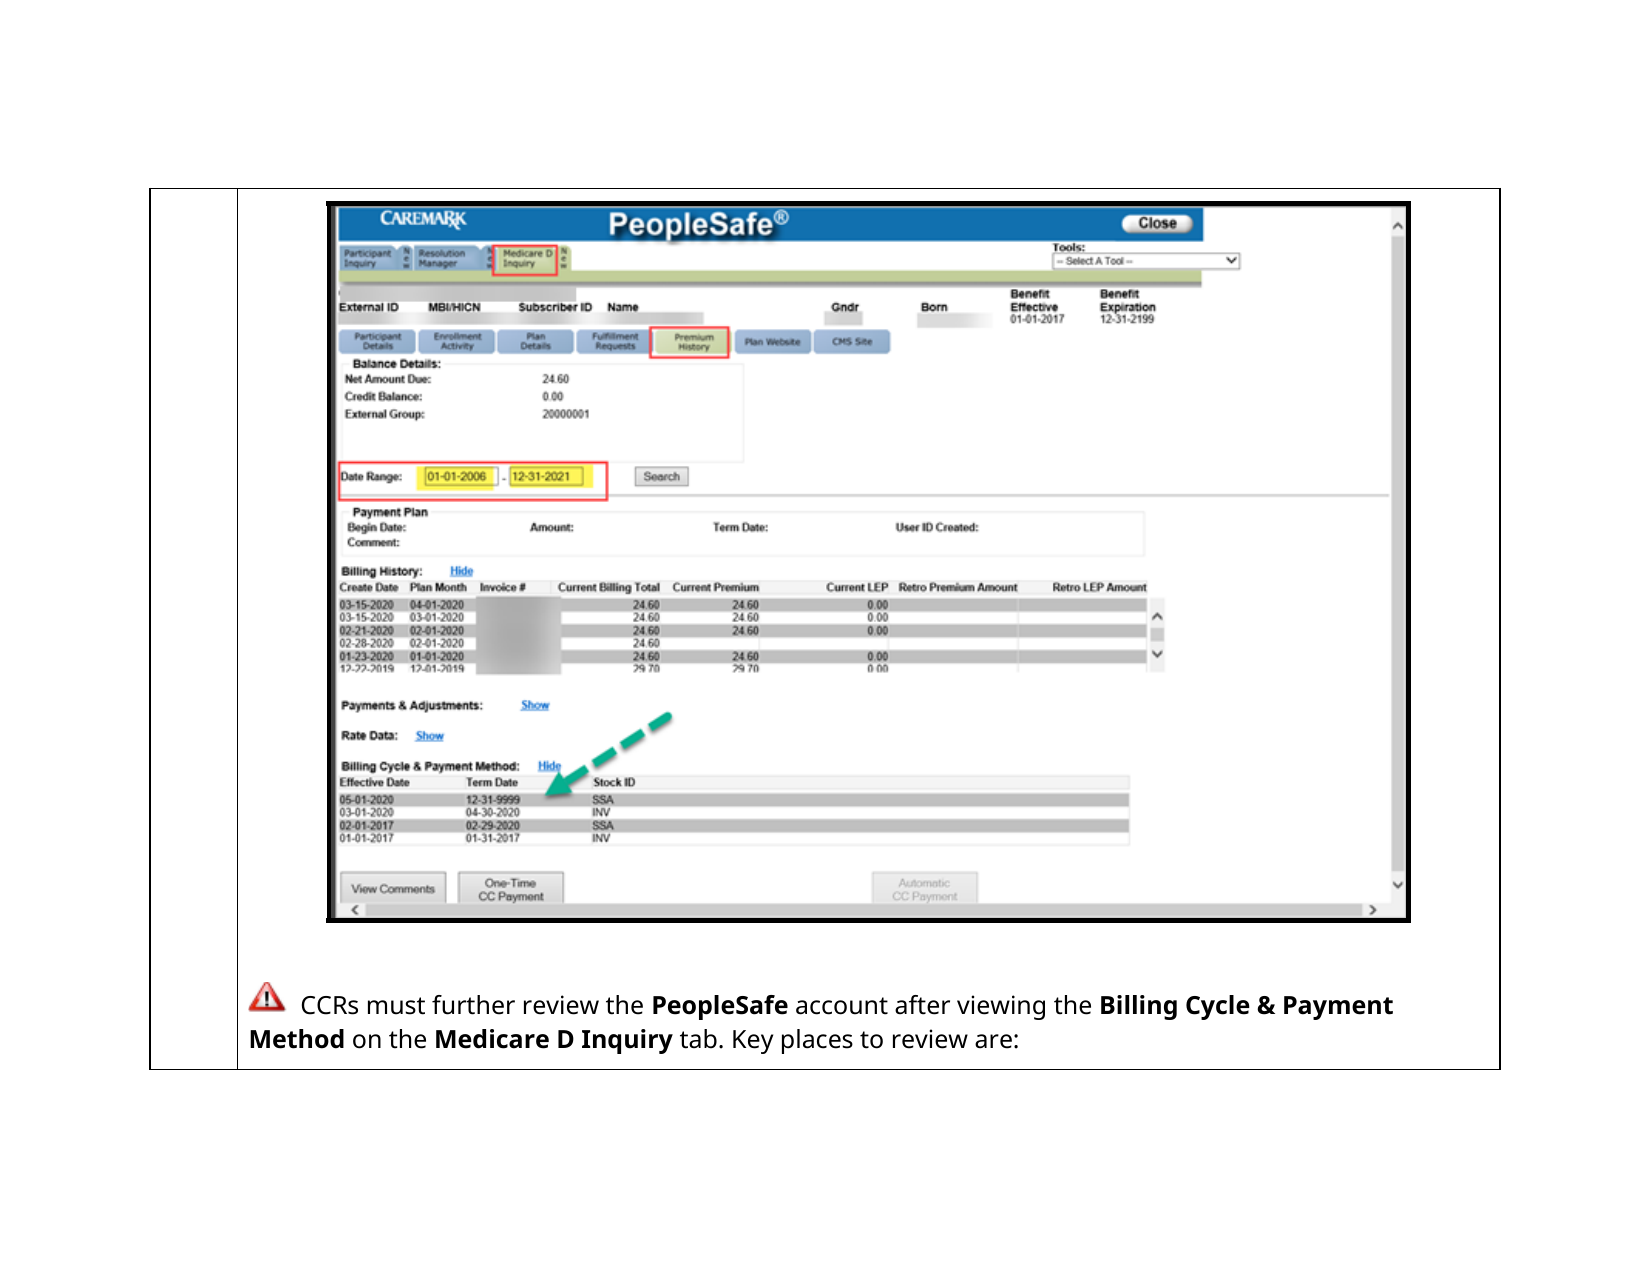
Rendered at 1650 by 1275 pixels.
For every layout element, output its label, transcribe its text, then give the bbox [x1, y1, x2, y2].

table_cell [238, 189, 1499, 1069]
picture [248, 982, 288, 1015]
picture [331, 206, 1406, 918]
table_cell 2 [151, 189, 237, 1069]
